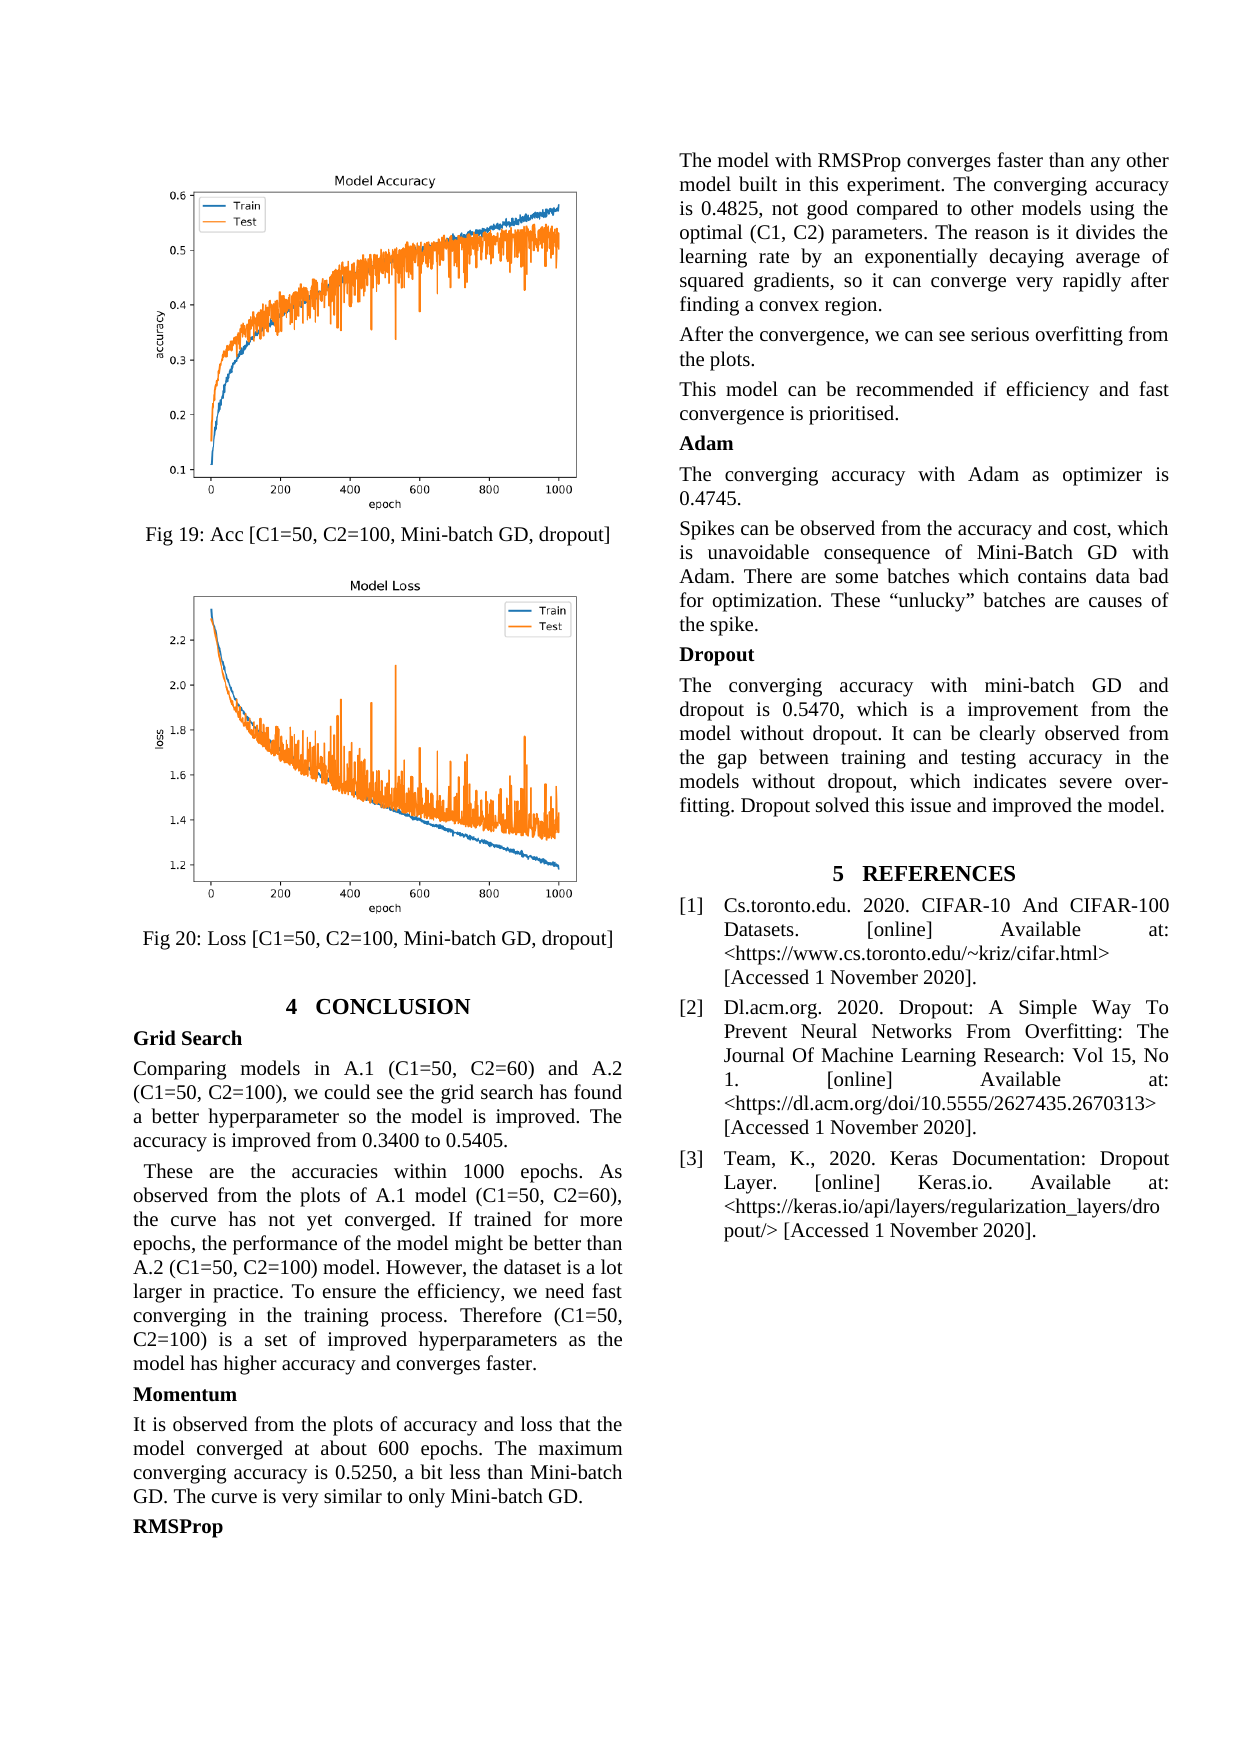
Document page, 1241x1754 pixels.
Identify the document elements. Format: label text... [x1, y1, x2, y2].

subtitle Conclusion [133, 993, 623, 1019]
text After the convergence, we can see serious overfitting from the plots. [679, 322, 1169, 371]
text Spikes can be observed from the accuracy and cost, which is unavoidable consequence of Mini-Batch GD with Adam. There are some batches which contains data bad for optimization. These “unlucky” batches are causes of the spike. [679, 516, 1169, 636]
text RMSProp [133, 1514, 623, 1538]
text [1] Cs.toronto.edu. 2020. CIFAR-10 And CIFAR-100 Datasets. [online] Available at: <https://www.cs.toronto.edu/~kriz/cifar.html> [Accessed 1 November 2020]. [679, 892, 1169, 989]
text Grid Search [133, 1026, 623, 1050]
subtitle References [679, 860, 1169, 886]
text The converging accuracy with mini-batch GD and dropout is 0.5470, which is a improvement from the model without dropout. It can be clearly observed from the gap between training and testing accuracy in the models without dropout, which indicates severe over-fitting. Dropout solved this issue and improved the model. [679, 673, 1169, 817]
text The model with RMSProp converges faster than any other model built in this experiment. The converging accuracy is 0.4825, not good compared to other models using the optimal (C1, C2) parameters. The reason is it divides the learning rate by an exponentially decaying average of squared gradients, so it can converge very rapidly after finding a convex region. [679, 148, 1169, 316]
text These are the accuracies within 1000 epochs. As observed from the plots of A.1 model (C1=50, C2=60), the curve has not yet converged. If trained for more epochs, the performance of the model might be better than A.2 (C1=50, C2=100) model. However, the dataset is a lot larger in practice. To ensure the efficiency, we need fast converging in the training process. Therefore (C1=50, C2=100) is a set of improved hyperparameters as the model has higher accuracy and converges faster. [133, 1159, 623, 1375]
text Adam [679, 431, 1169, 455]
text Fig 20: Loss [C1=50, C2=100, Mini-batch GD, dropout] [133, 926, 623, 950]
text Dropout [679, 642, 1169, 666]
text Comparing models in A.1 (C1=50, C2=60) and A.2 (C1=50, C2=100), we could see the grid search has found a better hyperparameter so the model is improved. The accuracy is improved from 0.3400 to 0.5405. [133, 1056, 623, 1152]
text The converging accuracy with Adam as optimizer is 0.4745. [679, 461, 1169, 509]
text Momentum [133, 1381, 623, 1406]
text This model can be recommended if efficiency and fast convergence is prioritised. [679, 377, 1169, 425]
text Fig 19: Acc [C1=50, C2=100, Mini-batch GD, dropout] [133, 522, 623, 546]
text It is observed from the plots of accuracy and loss that the model converged at about 600 epochs. The maximum converging accuracy is 0.5250, a bit less than Mini-batch GD. The curve is very similar to only Mini-batch GD. [133, 1412, 623, 1508]
text [2] Dl.acm.org. 2020. Dropout: A Simple Way To Prevent Neural Networks From Overfitting: The Journal Of Machine Learning Research: Vol 15, No 1. [online] Available at: <https://dl.acm.org/doi/10.5555/2627435.2670313> [Accessed 1 November 2020]. [679, 995, 1169, 1139]
text [3] Team, K., 2020. Keras Documentation: Dropout Layer. [online] Keras.io. Available at: <https://keras.io/api/layers/regularization_layers/dropout/> [Accessed 1 November 2020]. [679, 1146, 1169, 1242]
